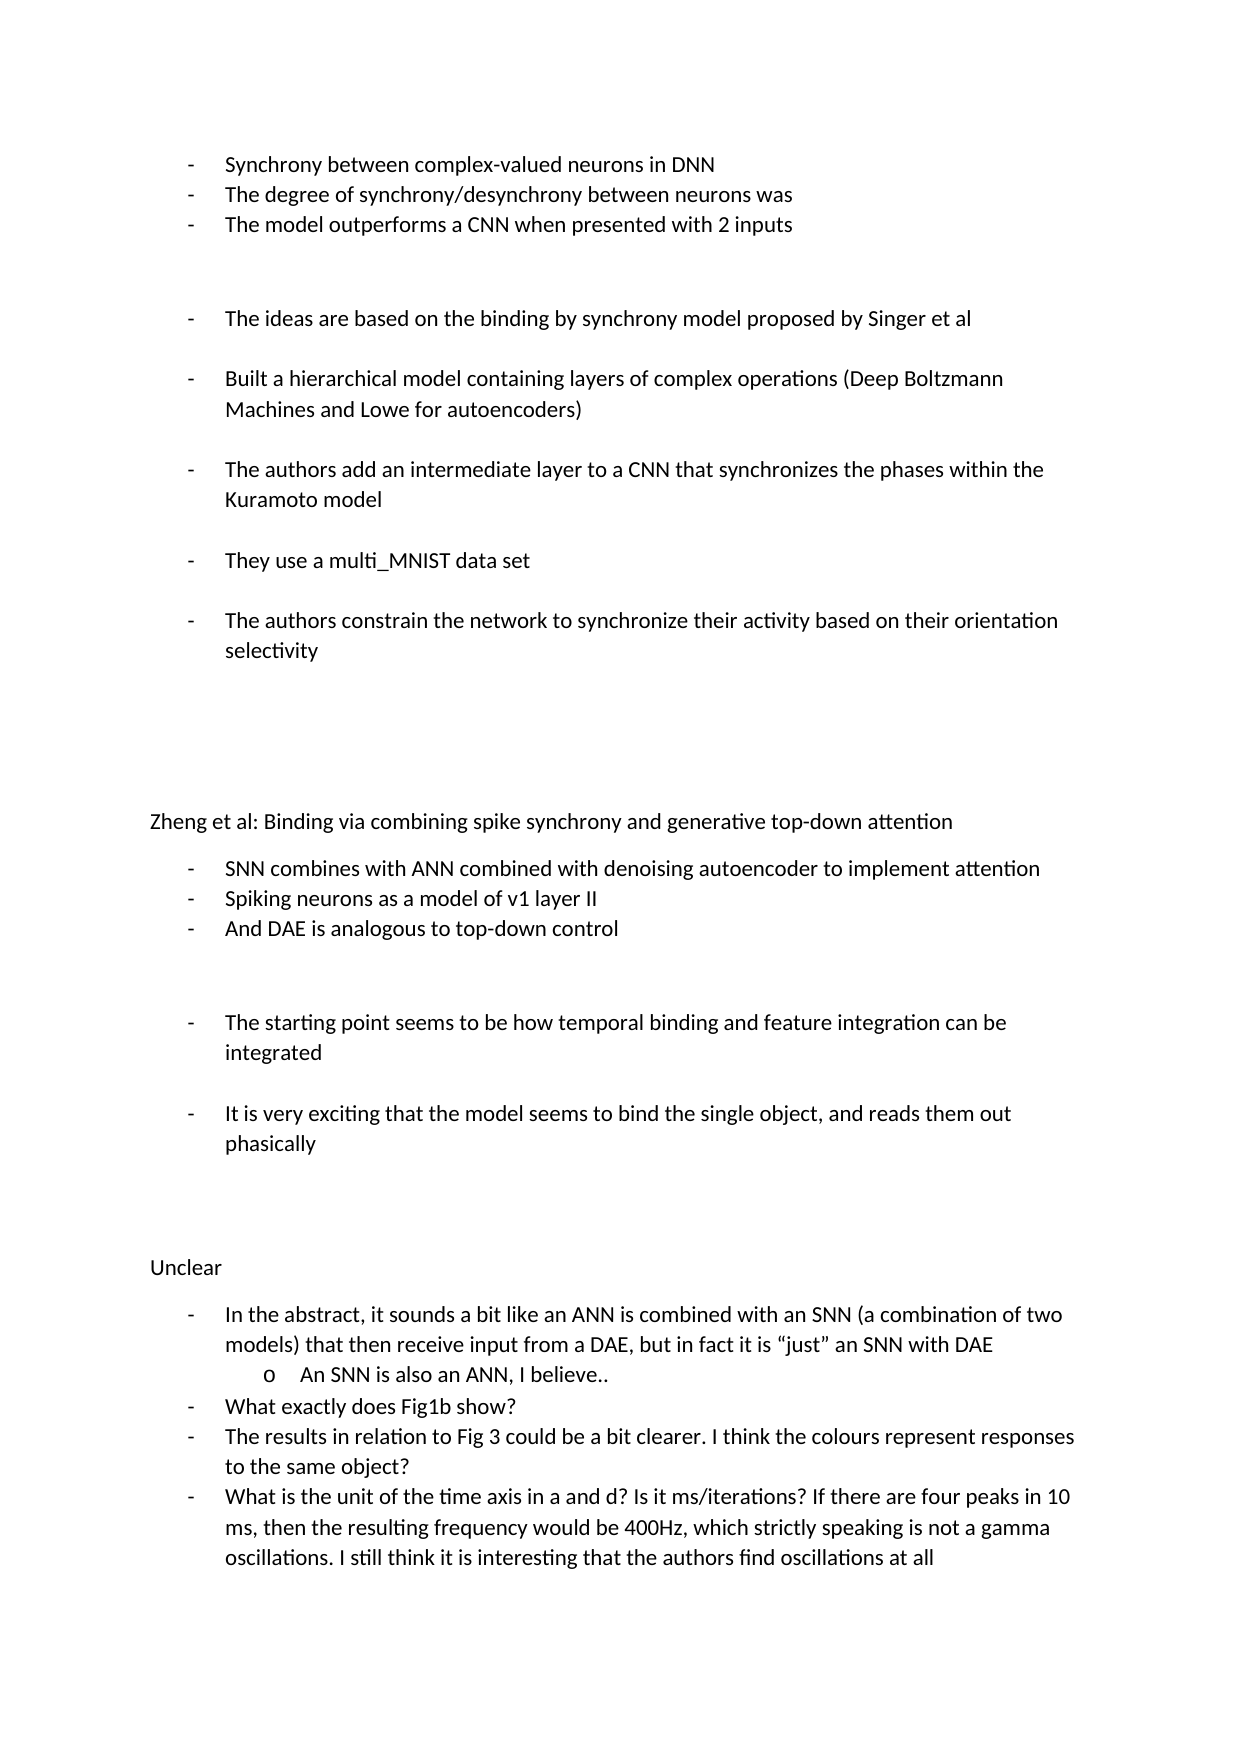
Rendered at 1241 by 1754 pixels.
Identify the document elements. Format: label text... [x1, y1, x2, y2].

list What exactly does Fig1b show? [187, 1392, 1090, 1420]
list Spiking neurons as a model of v1 layer II [187, 884, 1090, 912]
list Built a hierarchical model containing layers of complex operations (Deep Boltzmann Machines and Lowe for autoencoders) [187, 364, 1090, 423]
list In the abstract, it sounds a bit like an ANN is combined with an SNN (a combination of two models) that then receive input from a DAE, but in fact it is “just” an SNN with DAE [187, 1300, 1090, 1358]
list The results in relation to Fig 3 could be a bit clearer. I think the colours represent responses to the same object? [187, 1422, 1090, 1480]
list SNN combines with ANN combined with denoising autoencoder to implement attention [187, 854, 1090, 882]
list It is very exciting that the model seems to bind the single object, and reads them out phasically [187, 1099, 1090, 1157]
list The ideas are based on the binding by synchrony model proposed by Singer et al [187, 304, 1090, 332]
text Zheng et al: Binding via combining spike synchrony and generative top-down attention [150, 807, 1090, 835]
text Unclear [150, 1253, 1090, 1281]
list What is the unit of the time axis in a and d? Is it ms/iterations? If there are four peaks in 10 ms, then the resulting frequency would be 400Hz, which strictly speaking is not a gamma oscillations. I still think it is interesting that the authors find oscillations at all [187, 1482, 1090, 1571]
list The degree of synchrony/desynchrony between neurons was [187, 180, 1090, 208]
list The authors constrain the network to synchronize their activity based on their orientation selectivity [187, 606, 1090, 664]
list Synchrony between complex-valued neurons in DNN [187, 150, 1090, 178]
list The model outperforms a CNN when presented with 2 inputs [187, 210, 1090, 238]
list They use a multi_MNIST data set [187, 546, 1090, 574]
list And DAE is analogous to top-down control [187, 914, 1090, 943]
list The authors add an intermediate layer to a CNN that synchronizes the phases within the Kuramoto model [187, 455, 1090, 513]
list The starting point seems to be how temporal binding and feature integration can be integrated [187, 1008, 1090, 1067]
list An SNN is also an ANN, I believe.. [262, 1360, 1090, 1389]
